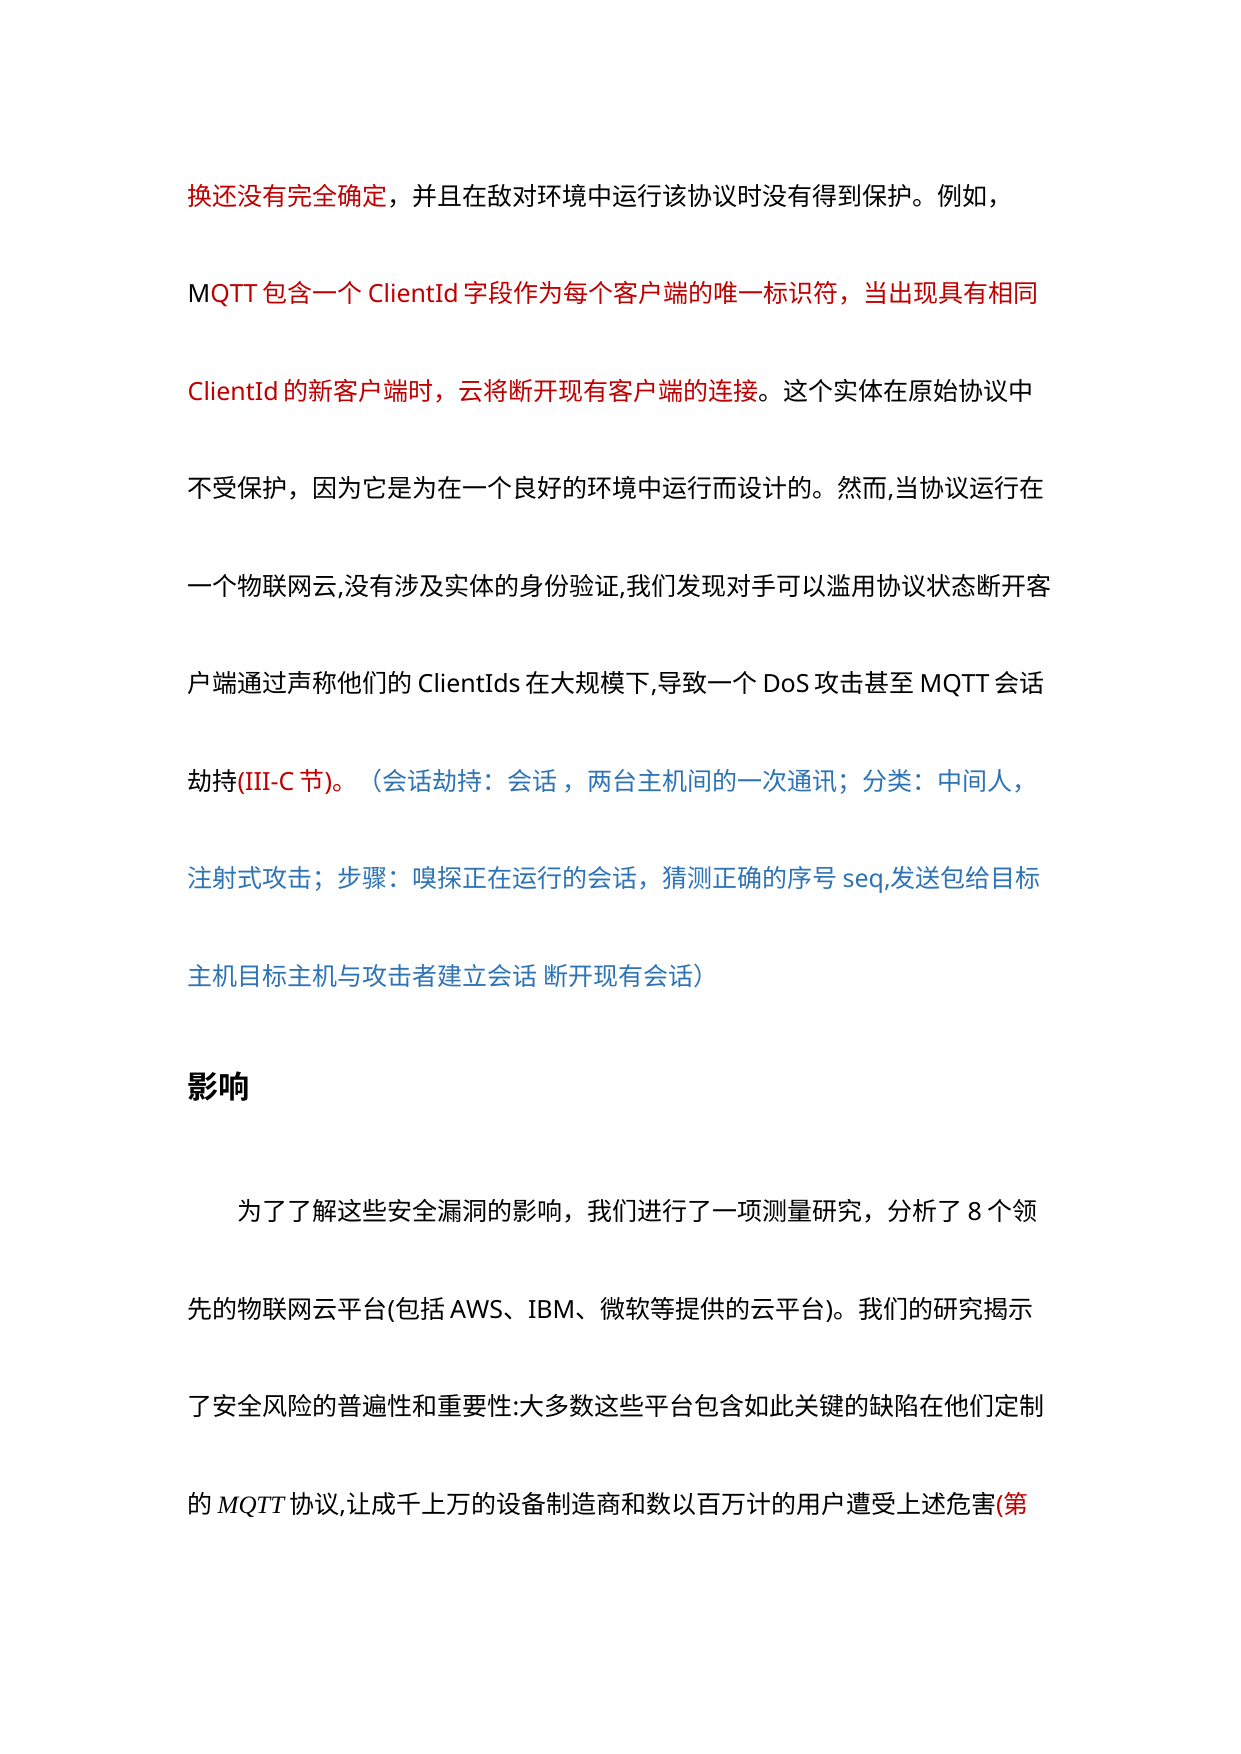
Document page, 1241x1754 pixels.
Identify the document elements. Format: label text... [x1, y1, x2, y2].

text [187, 1177, 1053, 1535]
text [187, 162, 1053, 1007]
subtitle 影响 [187, 1052, 1053, 1117]
